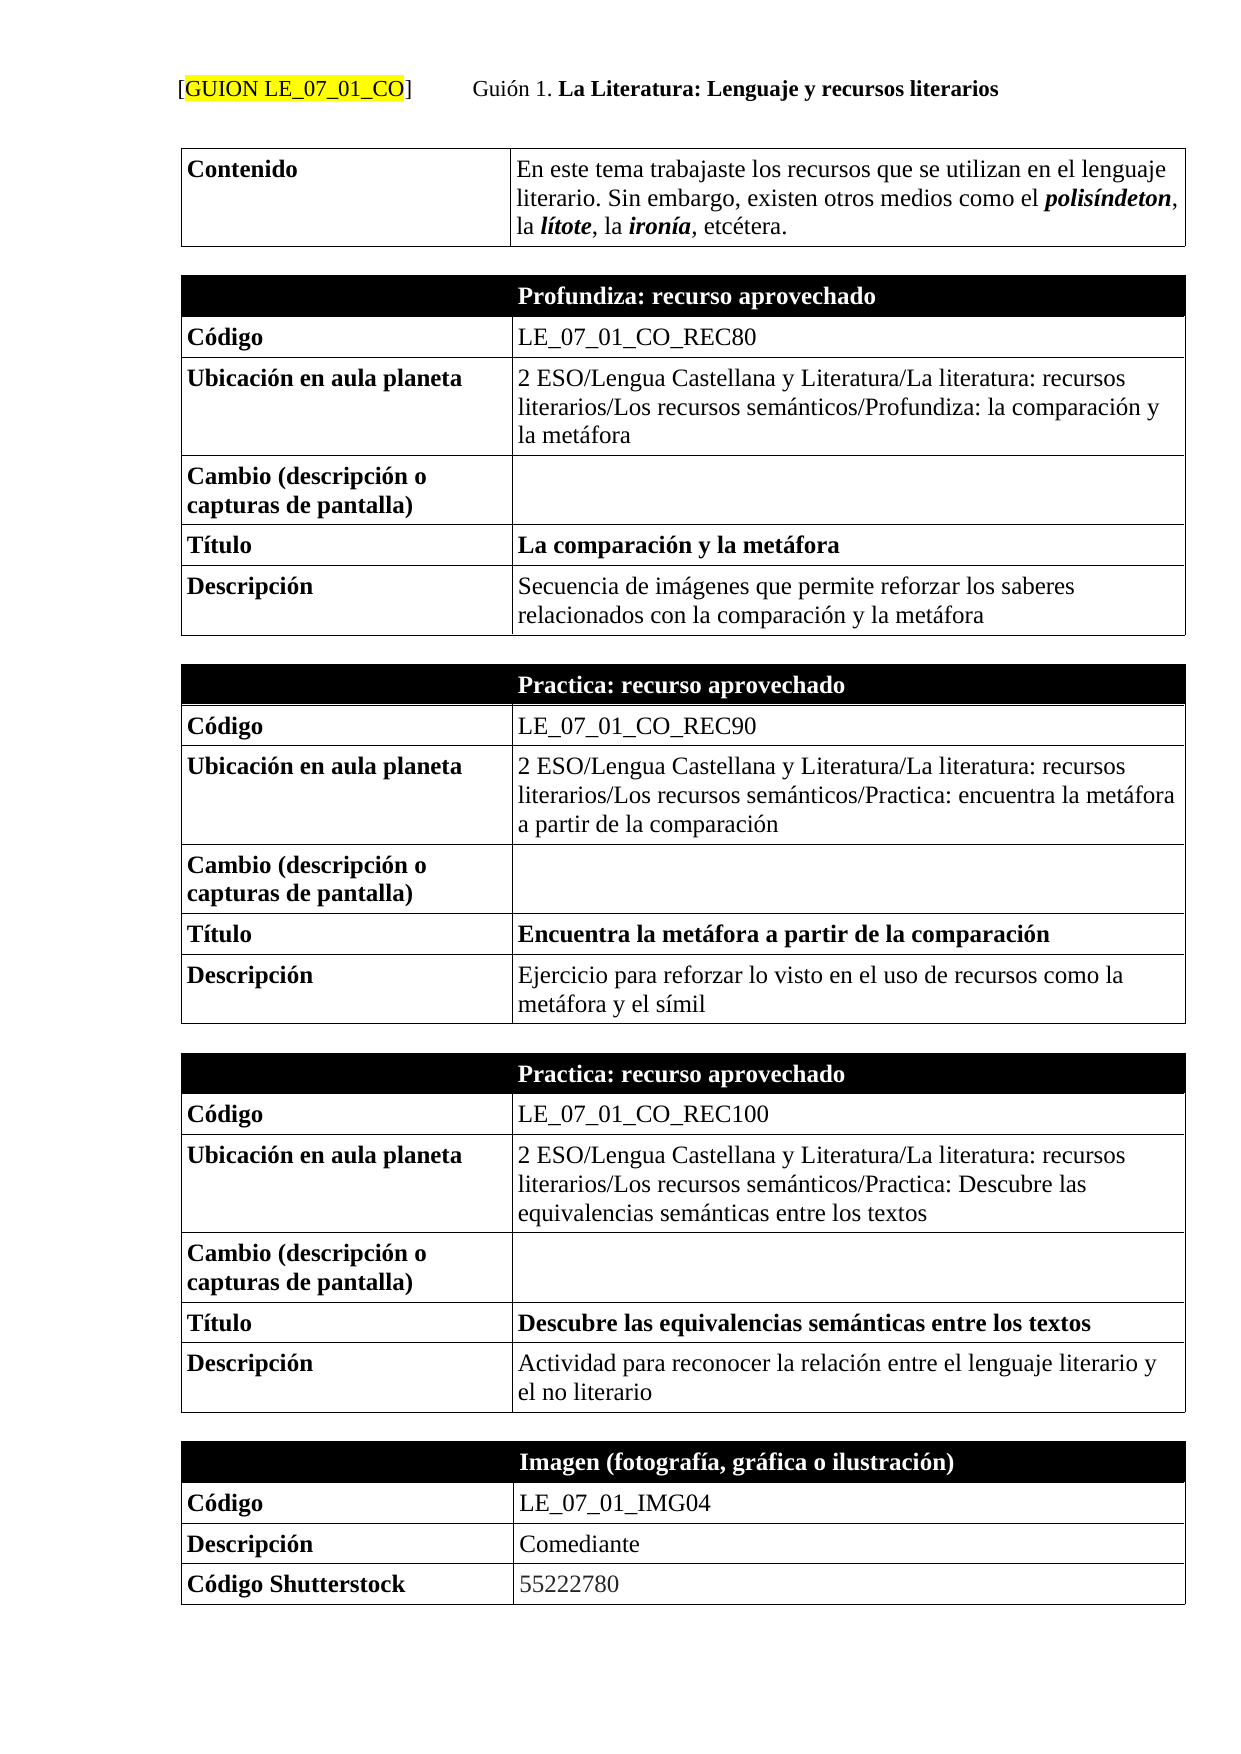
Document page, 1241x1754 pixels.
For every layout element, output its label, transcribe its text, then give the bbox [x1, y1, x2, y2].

table_cell Ubicación en aula planeta [182, 746, 512, 843]
table_cell Código [182, 706, 512, 745]
table_cell Descripción [182, 566, 512, 634]
table_cell Cambio (descripción o capturas de pantalla) [182, 1233, 512, 1302]
table_cell Ubicación en aula planeta [182, 1135, 512, 1232]
table_cell Título [182, 525, 512, 565]
table_cell LE_07_01_CO_REC80 [513, 316, 1185, 357]
table_cell Código [182, 1483, 513, 1522]
table_header Practica: recurso aprovechado [513, 665, 1185, 704]
table_header [182, 276, 512, 316]
table_cell Descripción [182, 955, 512, 1023]
table_cell LE_07_01_IMG04 [514, 1482, 1185, 1522]
table_cell Descripción [182, 1524, 513, 1563]
table_cell [513, 455, 1185, 524]
table_cell Código Shutterstock [182, 1564, 513, 1604]
table_cell Descripción [182, 1343, 512, 1412]
table_header Practica: recurso aprovechado [513, 1054, 1185, 1093]
table_cell Código [182, 1094, 512, 1134]
table_cell Código [182, 317, 512, 357]
table_cell [513, 844, 1185, 913]
table_cell 2 ESO/Lengua Castellana y Literatura/La literatura: recursos literarios/Los recursos semánticos/Practica: Descubre las equivalencias semánticas entre los textos [513, 1134, 1185, 1232]
table_cell La comparación y la metáfora [513, 524, 1185, 565]
table_cell 2 ESO/Lengua Castellana y Literatura/La literatura: recursos literarios/Los recursos semánticos/Practica: encuentra la metáfora a partir de la comparación [513, 745, 1185, 843]
table_cell 55222780 [514, 1563, 1185, 1604]
table_cell Secuencia de imágenes que permite reforzar los saberes relacionados con la comparación y la metáfora [513, 565, 1185, 634]
table_cell Descubre las equivalencias semánticas entre los textos [513, 1302, 1185, 1342]
table_cell LE_07_01_CO_REC90 [513, 705, 1185, 745]
table_cell Título [182, 914, 512, 954]
table_header [182, 1442, 513, 1482]
table_cell Actividad para reconocer la relación entre el lenguaje literario y el no literario [513, 1342, 1185, 1412]
table_cell Encuentra la metáfora a partir de la comparación [513, 913, 1185, 954]
table_header Imagen (fotografía, gráfica o ilustración) [514, 1442, 1185, 1482]
table_header [182, 1054, 512, 1093]
table_cell Ubicación en aula planeta [182, 358, 512, 455]
table_header Profundiza: recurso aprovechado [513, 276, 1185, 316]
table_cell 2 ESO/Lengua Castellana y Literatura/La literatura: recursos literarios/Los recursos semánticos/Profundiza: la comparación y la metáfora [513, 357, 1185, 455]
table_cell LE_07_01_CO_REC100 [513, 1093, 1185, 1134]
table_cell En este tema trabajaste los recursos que se utilizan en el lenguaje literario. Sin embargo, existen otros medios como el polisíndeton, la lítote, la ironía, etcétera. [511, 149, 1185, 246]
table_cell Ejercicio para reforzar lo visto en el uso de recursos como la metáfora y el símil [513, 954, 1185, 1023]
table_cell Cambio (descripción o capturas de pantalla) [182, 456, 512, 524]
table_cell Cambio (descripción o capturas de pantalla) [182, 845, 512, 913]
table_cell [513, 1232, 1185, 1302]
table_cell Contenido [182, 149, 510, 246]
table_cell Título [182, 1303, 512, 1342]
table_header [182, 665, 512, 704]
table_cell Comediante [514, 1523, 1185, 1563]
